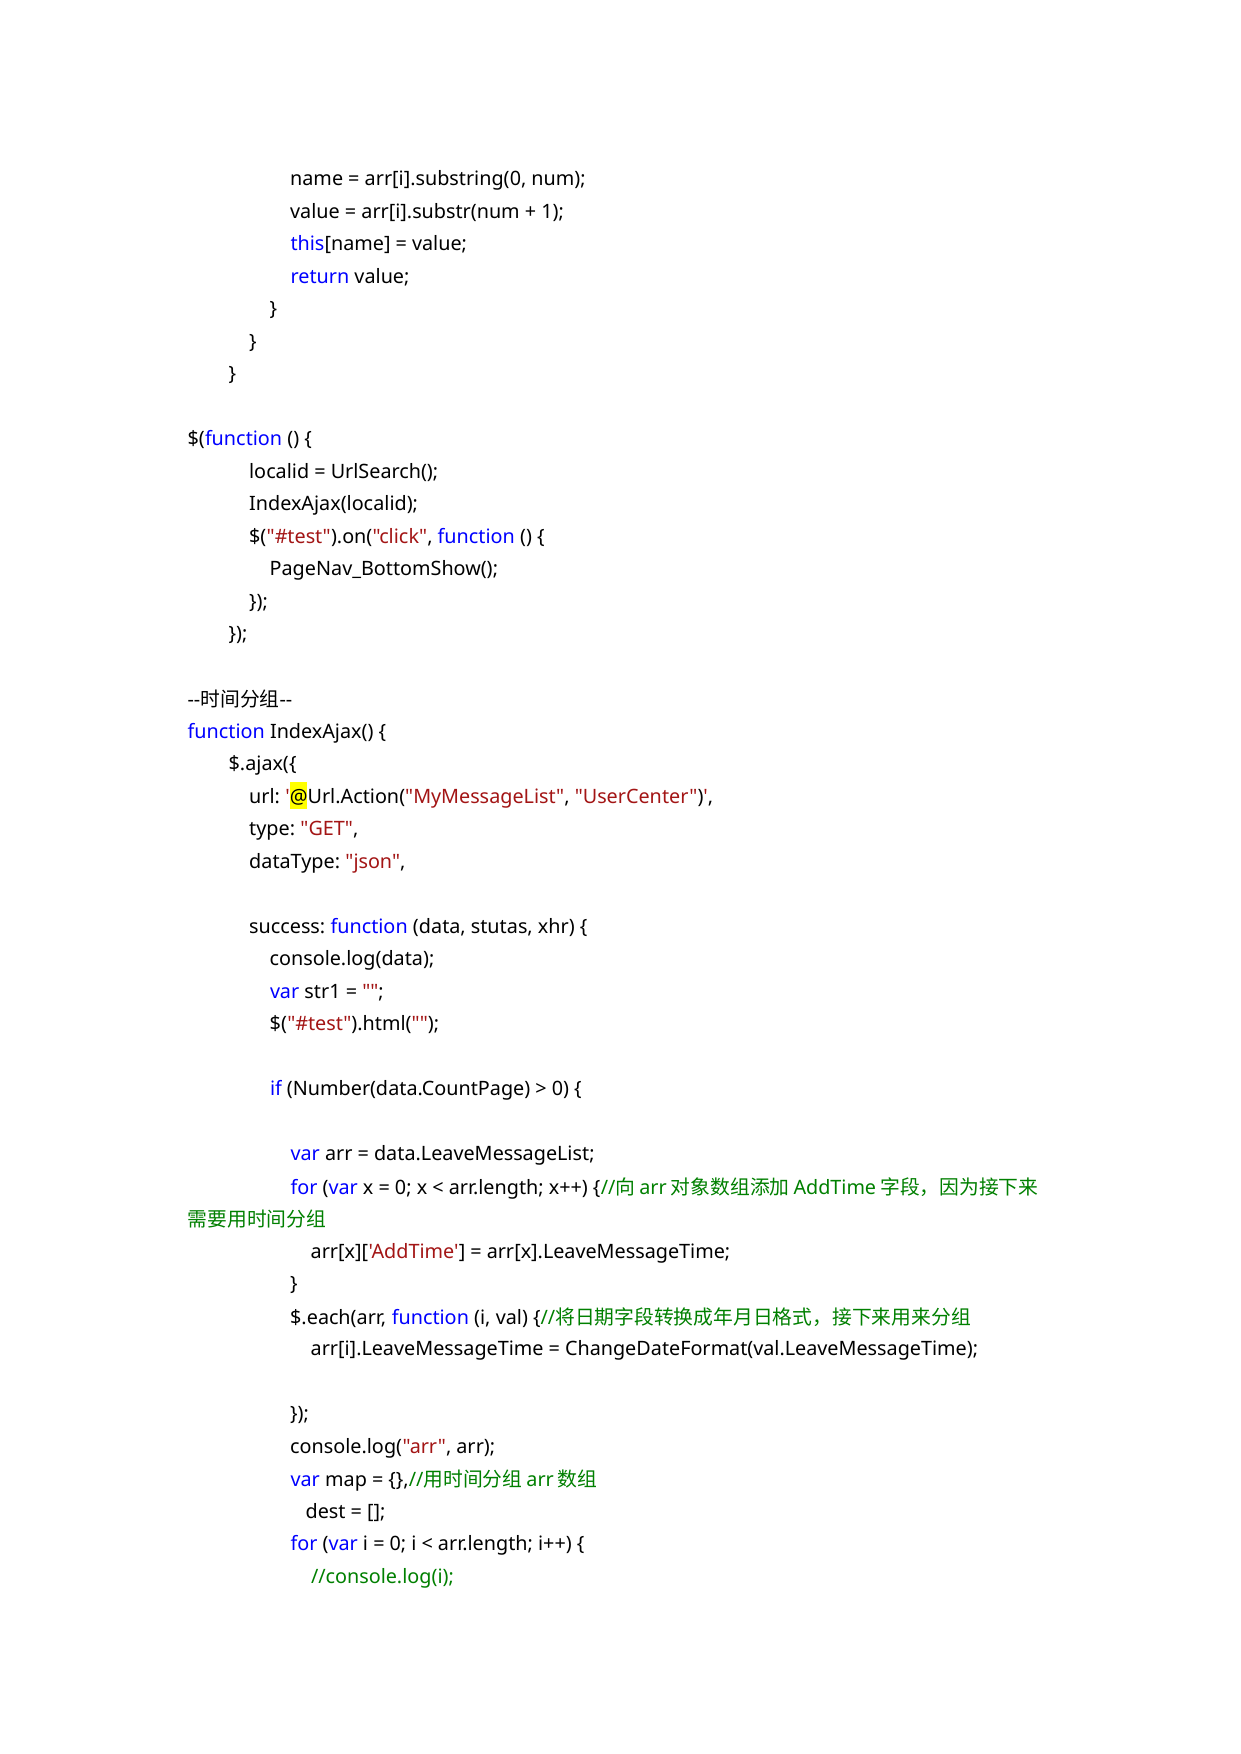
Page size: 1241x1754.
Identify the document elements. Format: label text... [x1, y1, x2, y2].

text $("#test").html(""); [187, 1007, 1053, 1039]
text $.each(arr, function (i, val) {//将日期字段转换成年月日格式，接下来用来分组 [187, 1299, 1053, 1332]
text function IndexAjax() { [187, 714, 1053, 747]
text --时间分组-- [187, 682, 1053, 714]
text type: "GET", [187, 812, 1053, 844]
text } [187, 357, 1053, 389]
text arr[x]['AddTime'] = arr[x].LeaveMessageTime; [187, 1234, 1053, 1267]
text url: '@Url.Action("MyMessageList", "UserCenter")', [187, 779, 1053, 812]
text var map = {},//用时间分组arr数组 [187, 1462, 1053, 1494]
text dataType: "json", [187, 844, 1053, 877]
text this[name] = value; [187, 227, 1053, 259]
text }); [187, 584, 1053, 617]
text name = arr[i].substring(0, num); [187, 162, 1053, 194]
text $.ajax({ [187, 747, 1053, 779]
text }); [187, 617, 1053, 649]
text arr[i].LeaveMessageTime = ChangeDateFormat(val.LeaveMessageTime); [187, 1332, 1053, 1364]
text } [187, 324, 1053, 357]
text $("#test").on("click", function () { [187, 519, 1053, 552]
text console.log("arr", arr); [187, 1429, 1053, 1462]
text for (var i = 0; i < arr.length; i++) { [187, 1527, 1053, 1559]
text localid = UrlSearch(); [187, 454, 1053, 487]
text $(function () { [187, 422, 1053, 454]
text if (Number(data.CountPage) > 0) { [187, 1072, 1053, 1104]
text } [187, 1267, 1053, 1299]
text var arr = data.LeaveMessageList; [187, 1137, 1053, 1169]
text value = arr[i].substr(num + 1); [187, 194, 1053, 227]
text }); [187, 1397, 1053, 1429]
text for (var x = 0; x < arr.length; x++) {//向arr对象数组添加AddTime字段，因为接下来需要用时间分组 [187, 1169, 1053, 1234]
text console.log(data); [187, 942, 1053, 974]
text IndexAjax(localid); [187, 487, 1053, 519]
text PageNav_BottomShow(); [187, 552, 1053, 584]
text //console.log(i); [187, 1559, 1053, 1592]
text } [187, 292, 1053, 324]
text return value; [187, 259, 1053, 292]
text success: function (data, stutas, xhr) { [187, 909, 1053, 942]
text var str1 = ""; [187, 974, 1053, 1007]
text dest = []; [187, 1494, 1053, 1527]
